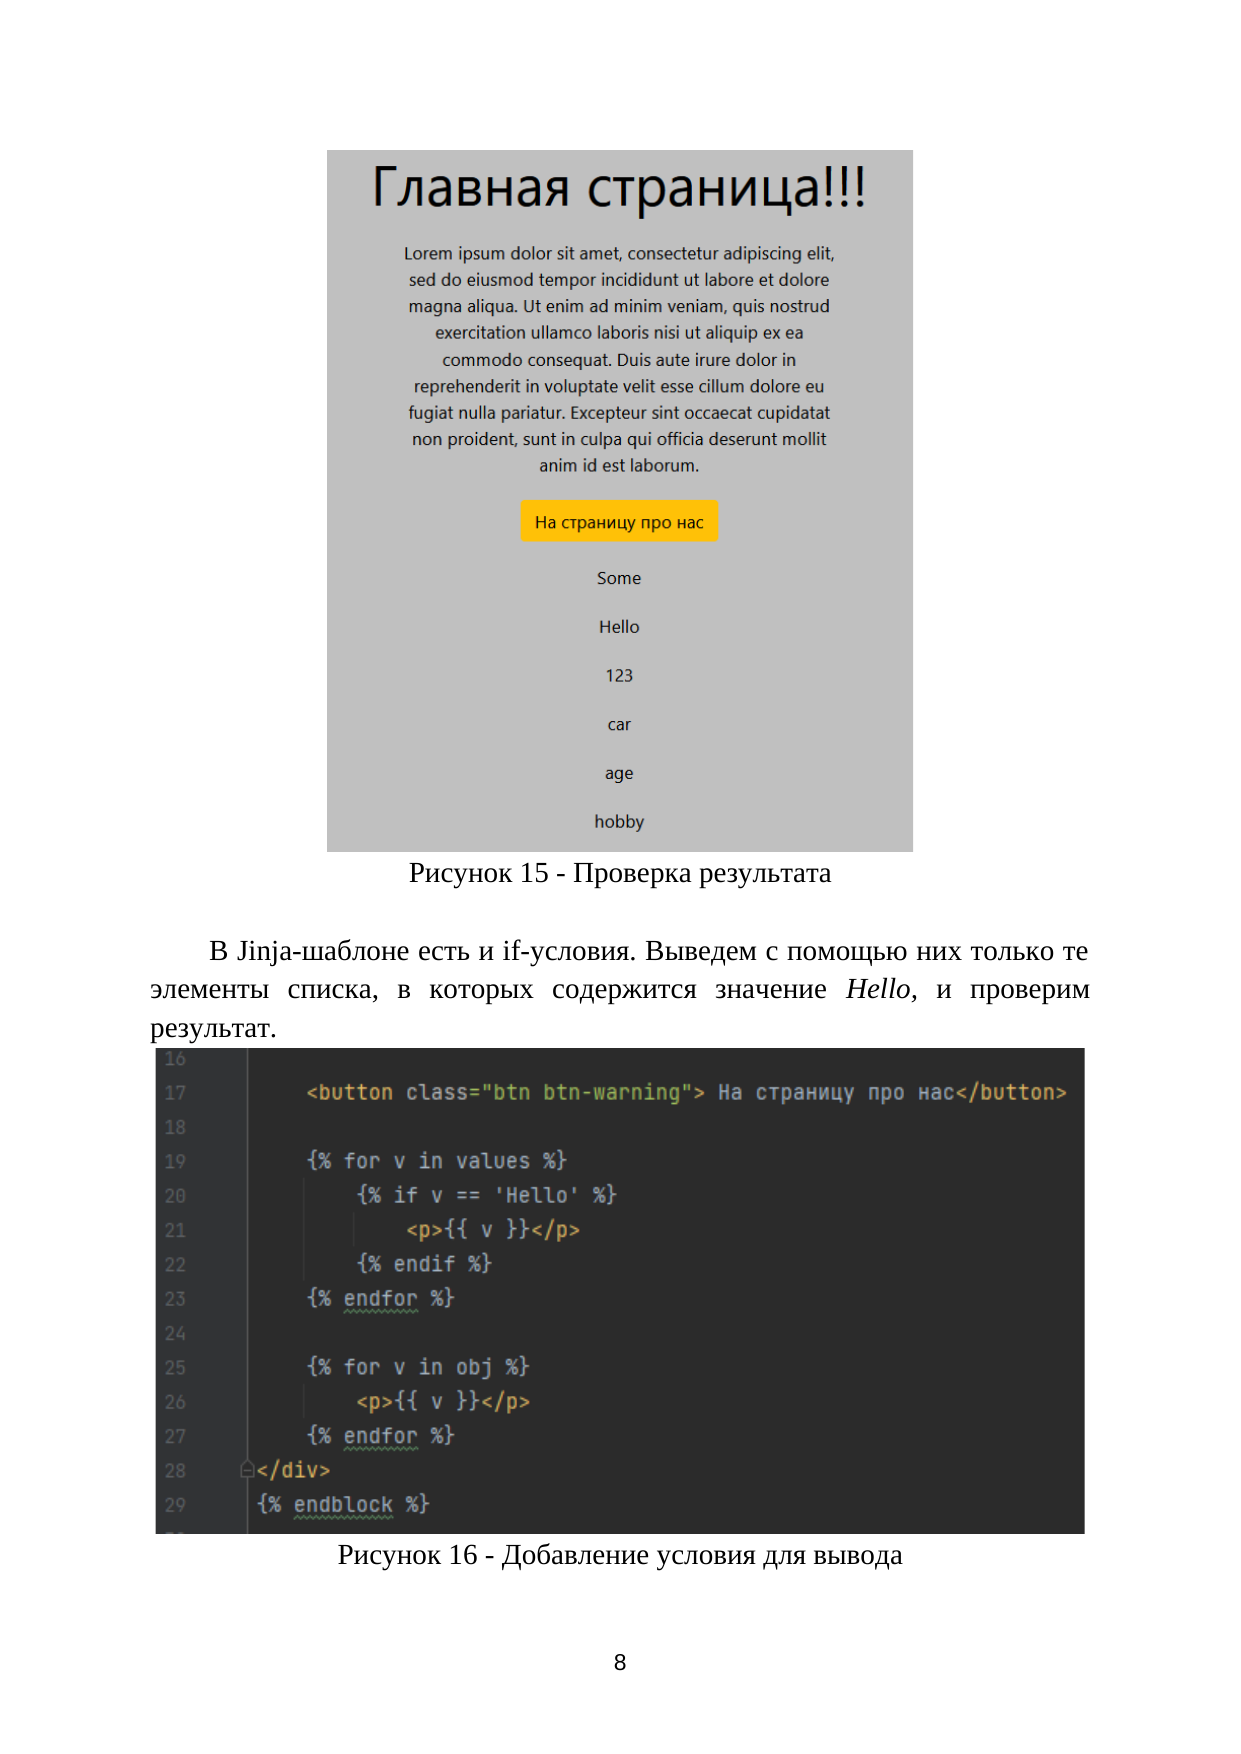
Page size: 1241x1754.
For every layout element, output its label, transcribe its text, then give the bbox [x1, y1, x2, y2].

text В Jinja-шаблоне есть и if-условия. Выведем с помощью них только те элементы списка, в которых содержится значение Hello, и проверим результат. [150, 933, 1090, 1043]
picture [155, 1048, 1085, 1534]
text Рисунок 15 - Проверка результата [150, 856, 1090, 889]
picture [327, 150, 914, 852]
text Рисунок 16 - Добавление условия для вывода [150, 1537, 1090, 1571]
